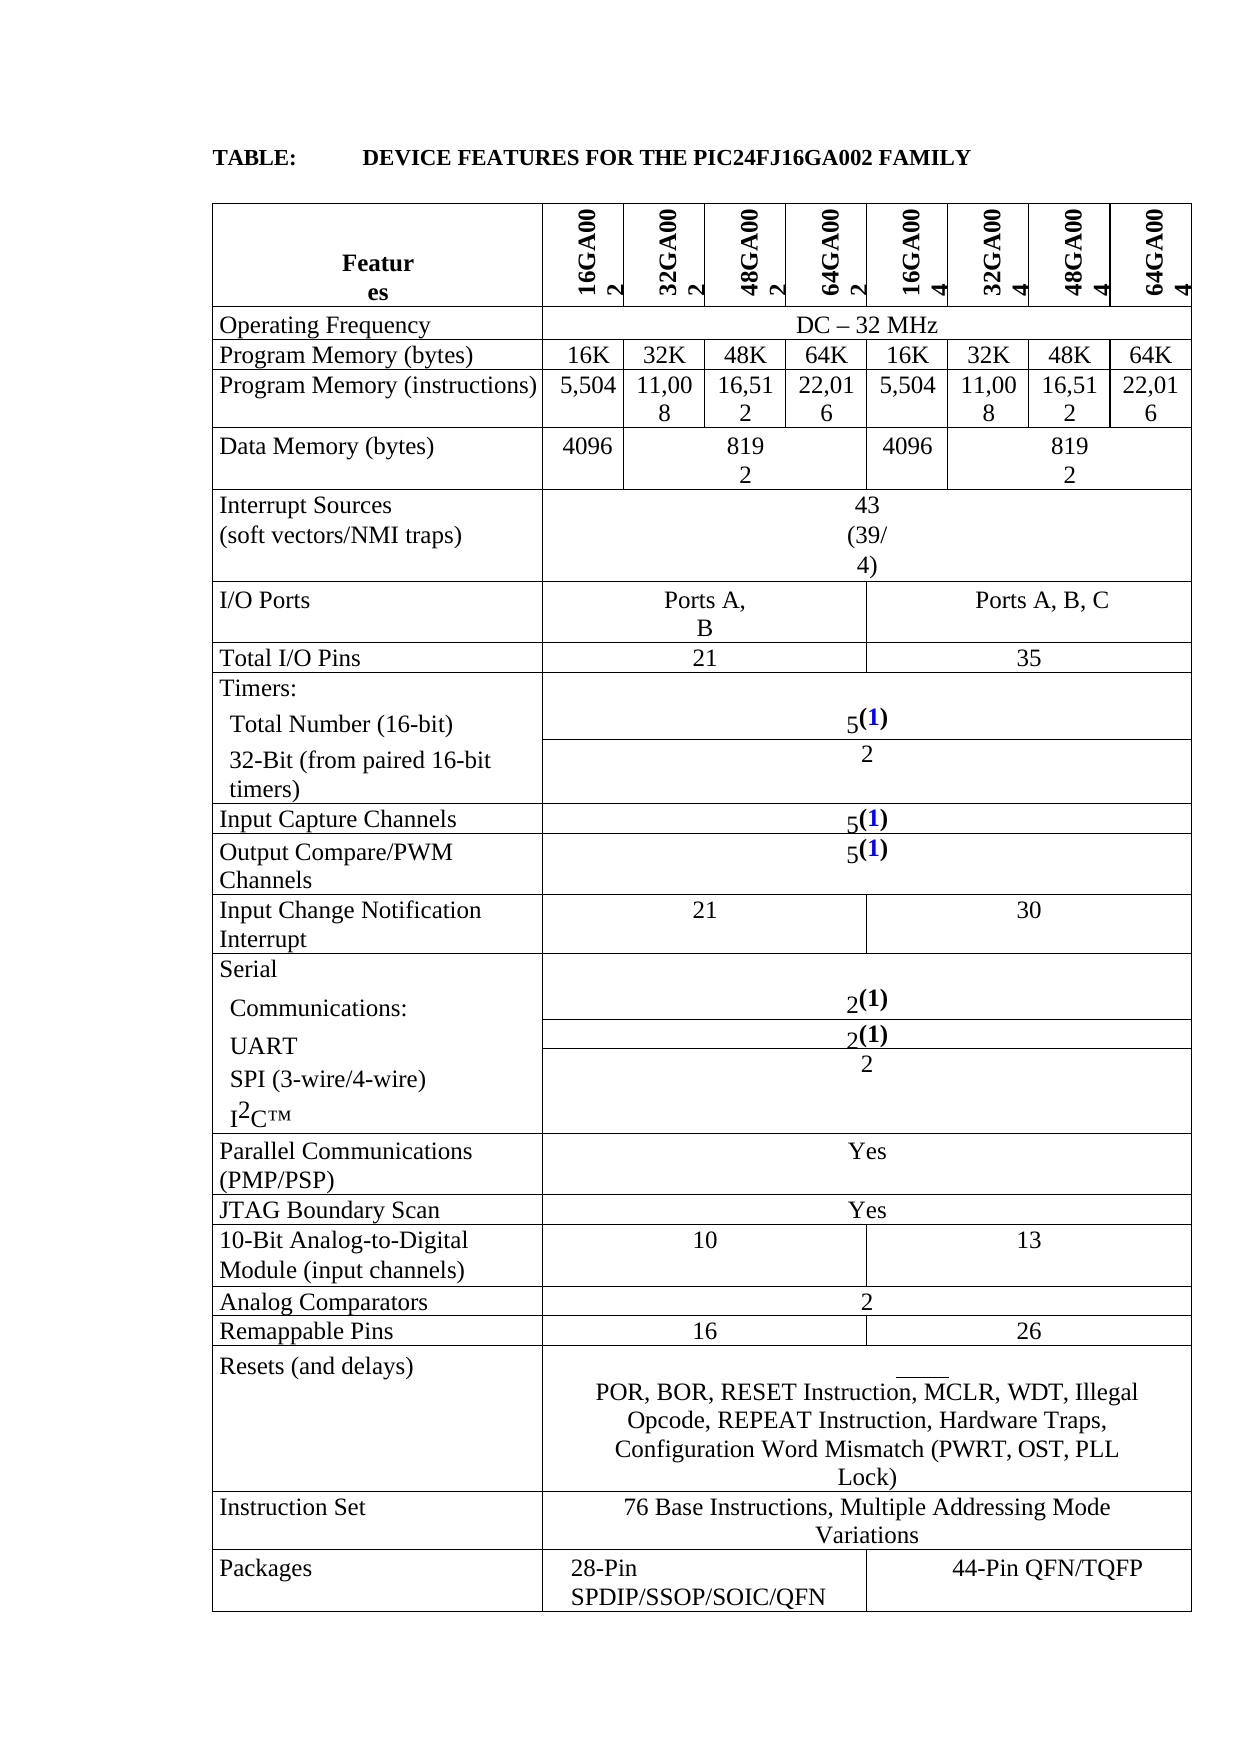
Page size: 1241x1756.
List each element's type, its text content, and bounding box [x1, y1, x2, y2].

table_cell Input Change Notification Interrupt [213, 895, 542, 953]
table_cell 5,504 [543, 370, 623, 427]
table_cell 26 [867, 1316, 1191, 1345]
table_cell Parallel Communications (PMP/PSP) [213, 1134, 542, 1194]
table_cell Serial Communications: UART SPI (3-wire/4-wire) I2C™ [213, 954, 542, 1133]
table_cell Data Memory (bytes) [213, 428, 542, 489]
table_cell JTAG Boundary Scan [213, 1195, 542, 1224]
table_cell 4096 [867, 428, 947, 489]
table_cell 48K [705, 340, 785, 369]
table_cell 48K [1029, 340, 1109, 369]
table_cell 13 [867, 1225, 1191, 1286]
table_cell 28-Pin SPDIP/SSOP/SOIC/QFN [543, 1550, 866, 1611]
table_cell Ports A, B, C [867, 582, 1191, 642]
table_cell Interrupt Sources (soft vectors/NMI traps) [213, 490, 542, 581]
table_cell 11,008 [948, 370, 1028, 427]
table_cell 22,016 [1111, 370, 1191, 427]
table_cell 30 [867, 895, 1191, 953]
table_header 32GA002 [624, 204, 704, 306]
table_cell 2 [543, 740, 1191, 803]
table_cell 11,008 [624, 370, 704, 427]
table_cell 64K [786, 340, 866, 369]
table_cell 2(1) [543, 1020, 1191, 1048]
table_cell 35 [867, 643, 1191, 672]
table_cell 2(1) [543, 954, 1191, 1019]
table_cell Packages [213, 1550, 542, 1611]
table_cell 2 [543, 1287, 1191, 1315]
table_cell Total I/O Pins [213, 643, 542, 672]
table_header 16GA002 [543, 204, 623, 306]
table_cell 22,016 [786, 370, 866, 427]
table_cell Program Memory (instructions) [213, 370, 542, 427]
table_cell 2 [543, 1049, 1191, 1133]
table_cell 10 [543, 1225, 866, 1286]
table_header 64GA002 [786, 204, 866, 306]
table_header 32GA004 [948, 204, 1028, 306]
table_cell Yes [543, 1195, 1191, 1224]
table_cell 43 (39/4) [543, 490, 1191, 581]
table_cell 5,504 [867, 370, 947, 427]
table_cell POR, BOR, RESET Instruction, MCLR, WDT, Illegal Opcode, REPEAT Instruction, Hardware Traps, Configuration Word Mismatch (PWRT, OST, PLL Lock) [543, 1346, 1191, 1491]
table_header 16GA004 [867, 204, 947, 306]
table_cell Resets (and delays) [213, 1346, 542, 1491]
table_header Features [213, 204, 542, 306]
subtitle TABLE: DEVICE FEATURES FOR THE PIC24FJ16GA002 FAMILY [212, 144, 1192, 170]
table_cell Timers: Total Number (16-bit) 32-Bit (from paired 16-bit timers) [213, 673, 542, 803]
table_cell Remappable Pins [213, 1316, 542, 1345]
table_cell Analog Comparators [213, 1287, 542, 1315]
table_cell Ports A, B [543, 582, 866, 642]
table_cell 4096 [543, 428, 623, 489]
table_cell 44-Pin QFN/TQFP [867, 1550, 1191, 1611]
table_cell 16K [543, 340, 623, 369]
table_cell 5(1) [543, 804, 1191, 833]
table_cell 21 [543, 895, 866, 953]
table_header 64GA004 [1111, 204, 1191, 306]
table_cell 8192 [624, 428, 866, 489]
table_header 48GA004 [1029, 204, 1109, 306]
table_cell 32K [624, 340, 704, 369]
table_cell Input Capture Channels [213, 804, 542, 833]
table_cell Yes [543, 1134, 1191, 1194]
table_cell Operating Frequency [213, 307, 542, 339]
table_cell 5(1) [543, 834, 1191, 894]
table_cell I/O Ports [213, 582, 542, 642]
table_header 48GA002 [705, 204, 785, 306]
table_cell 10-Bit Analog-to-Digital Module (input channels) [213, 1225, 542, 1286]
table_cell 64K [1111, 340, 1191, 369]
table_cell 16,512 [705, 370, 785, 427]
table_cell 5(1) [543, 673, 1191, 738]
table_cell 16K [867, 340, 947, 369]
table_cell Instruction Set [213, 1492, 542, 1549]
table_cell Output Compare/PWM Channels [213, 834, 542, 894]
table_cell DC – 32 MHz [543, 307, 1191, 339]
table_cell 21 [543, 643, 866, 672]
table_cell 32K [948, 340, 1028, 369]
table_cell 16 [543, 1316, 866, 1345]
table_cell 76 Base Instructions, Multiple Addressing Mode Variations [543, 1492, 1191, 1549]
table_cell 8192 [948, 428, 1191, 489]
table_cell 16,512 [1029, 370, 1109, 427]
table_cell Program Memory (bytes) [213, 340, 542, 369]
